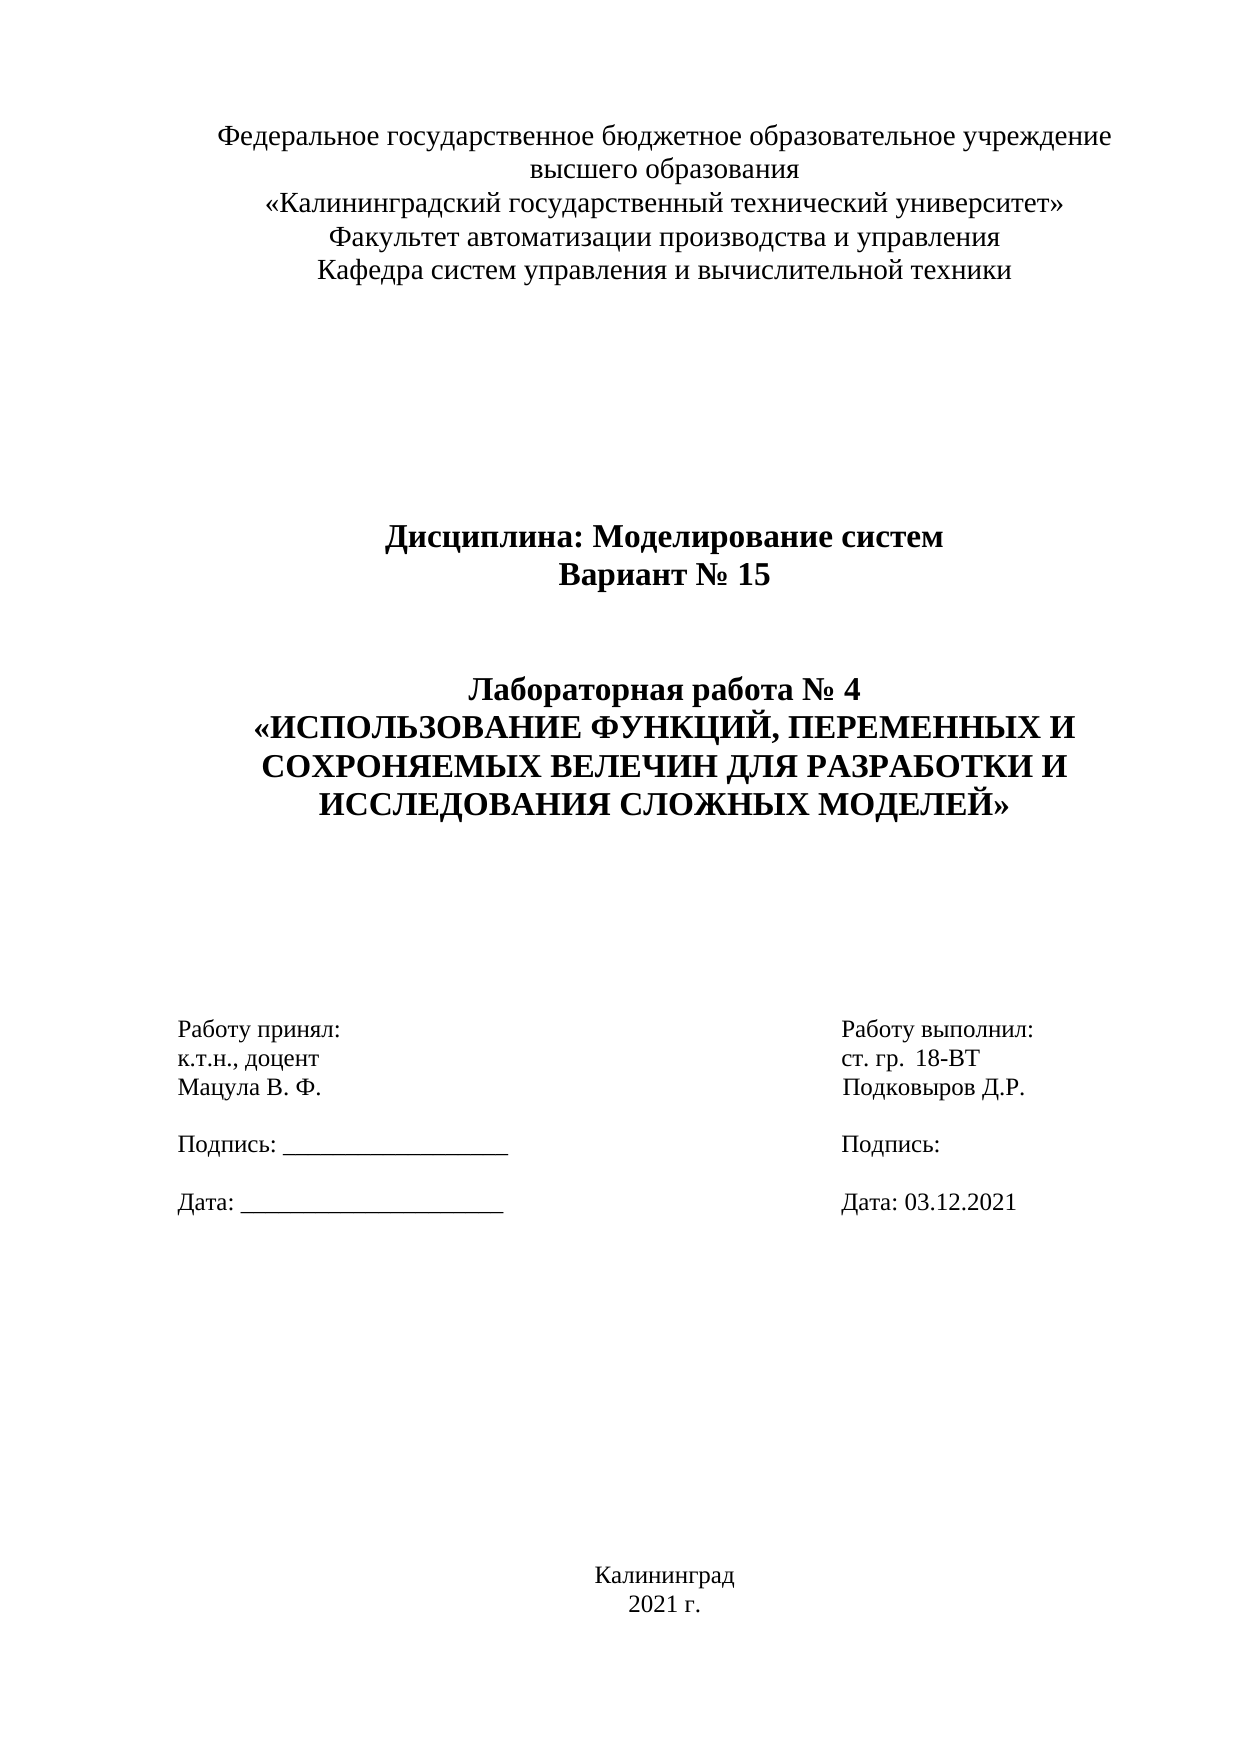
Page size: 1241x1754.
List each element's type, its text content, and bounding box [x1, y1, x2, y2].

text Вариант № 15 [177, 554, 1152, 592]
text к.т.н., доцент ст. гр. 18-ВТ [177, 1043, 1152, 1072]
text Федеральное государственное бюджетное образовательное учреждение высшего образования [177, 118, 1152, 185]
text «Калининградский государственный технический университет» [177, 185, 1152, 219]
text 2021 г. [177, 1589, 1152, 1618]
text Кафедра систем управления и вычислительной техники [177, 252, 1152, 286]
text Работу принял: Работу выполнил: [177, 1014, 1152, 1043]
text Факультет автоматизации производства и управления [177, 219, 1152, 252]
text Дата: _____________________ Дата: 03.12.2021 [177, 1187, 1152, 1215]
text Дисциплина: Моделирование систем [177, 516, 1152, 554]
text Лабораторная работа № 4 [177, 669, 1152, 707]
text «ИСПОЛЬЗОВАНИЕ ФУНКЦИЙ, ПЕРЕМЕННЫХ И СОХРОНЯЕМЫХ ВЕЛЕЧИН ДЛЯ РАЗРАБОТКИ И ИССЛЕДОВАНИЯ СЛОЖНЫХ МОДЕЛЕЙ» [177, 707, 1152, 822]
text Калининград [177, 1560, 1152, 1589]
text Мацула В. Ф. Подковыров Д.Р. [177, 1072, 1152, 1100]
text Подпись: __________________ Подпись: [177, 1129, 1152, 1158]
